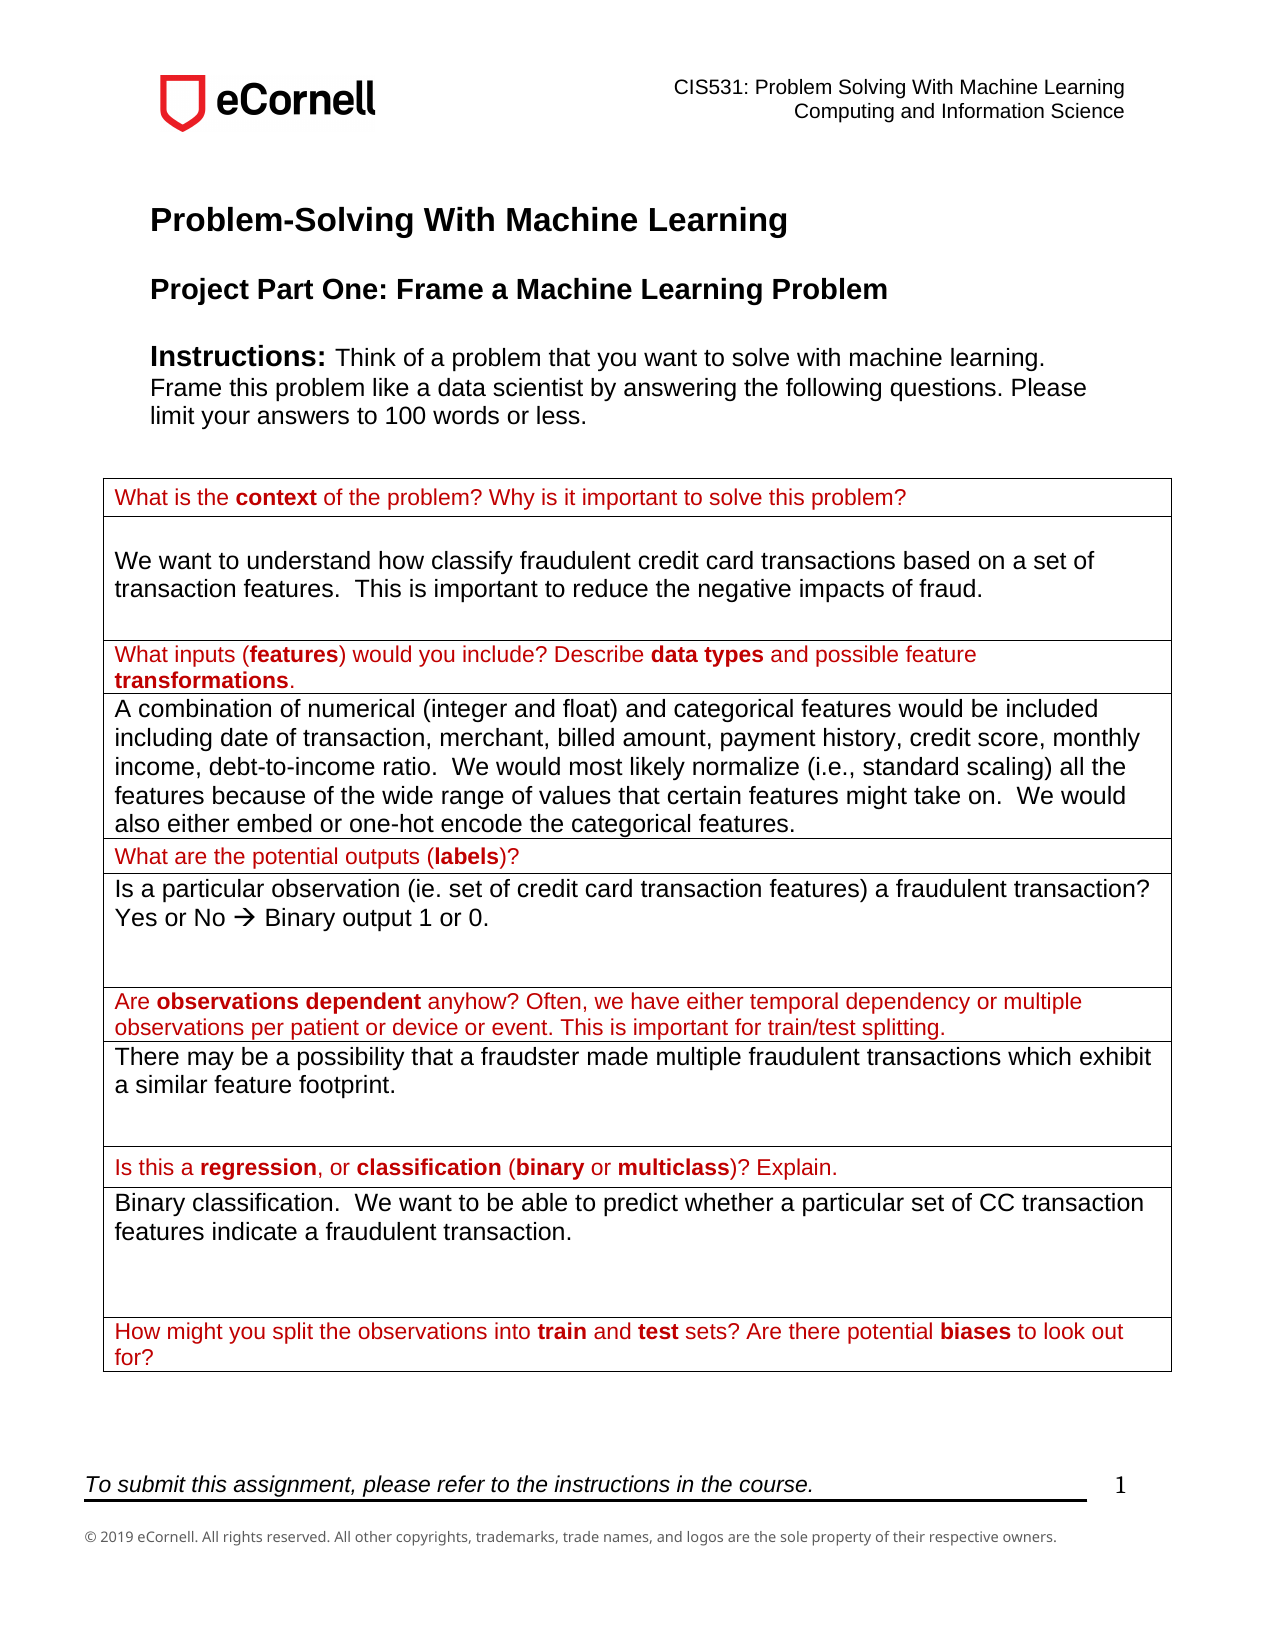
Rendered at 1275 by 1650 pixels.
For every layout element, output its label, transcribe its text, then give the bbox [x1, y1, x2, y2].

table_header What is the context of the problem? Why is it important to solve this problem? [104, 479, 1171, 516]
subtitle Problem-Solving With Machine Learning [150, 200, 1125, 238]
picture [160, 75, 375, 132]
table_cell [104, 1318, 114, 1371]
table_cell A combination of numerical (integer and float) and categorical features would be included including date of transaction, merchant, billed amount, payment history, credit score, monthly income, debt-to-income ratio. We would most likely normalize (i.e., standard scaling) all the features because of the wide range of values that certain features might take on. We would also either embed or one-hot encode the categorical features. [104, 694, 1171, 838]
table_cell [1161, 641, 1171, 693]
table_cell What are the potential outputs (labels)? [104, 839, 1171, 873]
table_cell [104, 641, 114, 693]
table_cell Binary classification. We want to be able to predict whether a particular set of CC transaction features indicate a fraudulent transaction. [104, 1188, 1171, 1317]
table_cell There may be a possibility that a fraudster made multiple fraudulent transactions which exhibit a similar feature footprint. [104, 1042, 1171, 1146]
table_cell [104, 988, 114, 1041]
table_cell We want to understand how classify fraudulent credit card transactions based on a set of transaction features. This is important to reduce the negative impacts of fraud. [104, 517, 1171, 639]
text Instructions: Think of a problem that you want to solve with machine learning. Frame this problem like a data scientist by answering the following questions. Please limit your answers to 100 words or less. [150, 339, 1125, 430]
table_cell Is a particular observation (ie. set of credit card transaction features) a fraudulent transaction? Yes or No Binary output 1 or 0. [104, 874, 1171, 987]
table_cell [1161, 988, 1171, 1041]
text Project Part One: Frame a Machine Learning Problem [150, 272, 1125, 306]
table_cell Is this a regression, or classification (binary or multiclass)? Explain. [104, 1147, 1171, 1187]
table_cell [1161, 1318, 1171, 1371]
